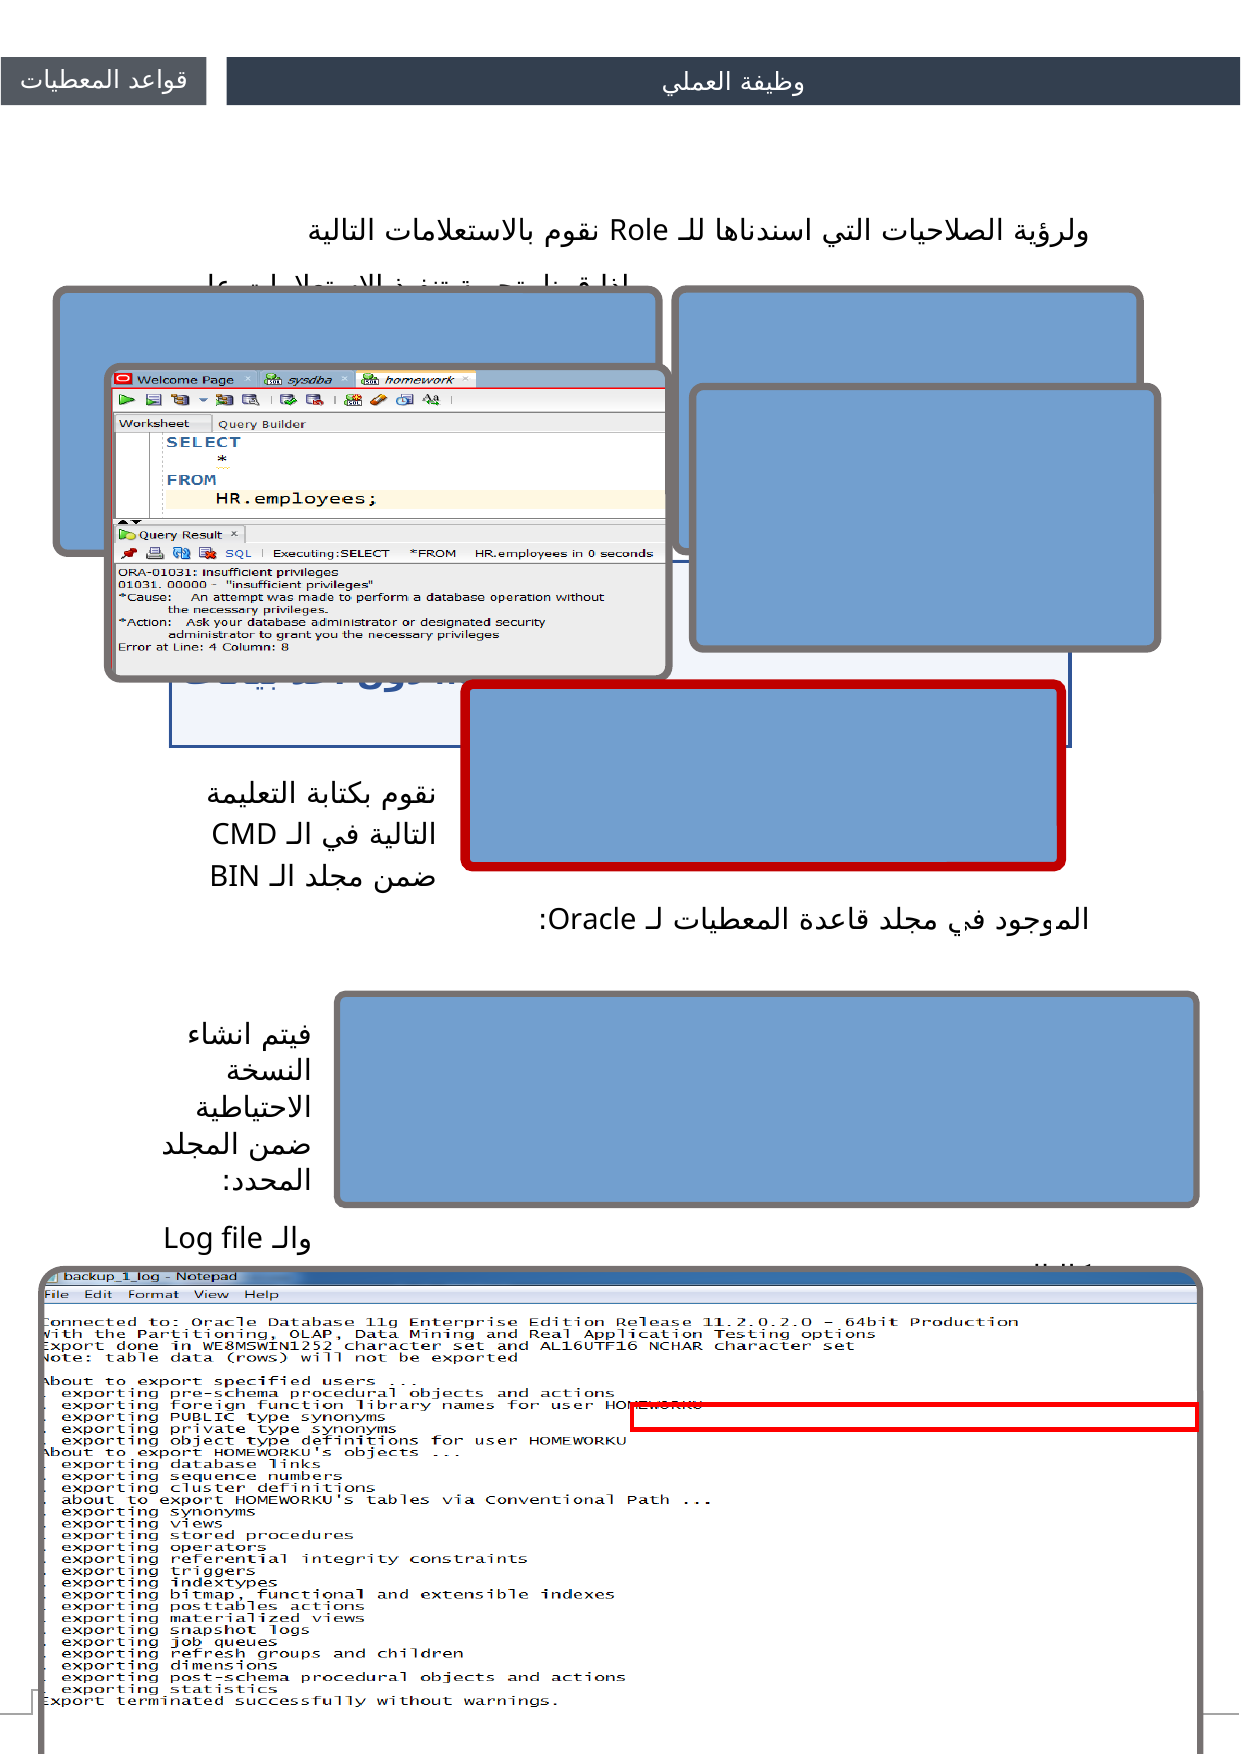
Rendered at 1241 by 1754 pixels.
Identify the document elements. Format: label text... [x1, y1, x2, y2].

text ولرؤية الصلاحيات التي اسندناها للـ Role نقوم بالاستعلامات التالية [150, 209, 1090, 249]
subtitle الطلب الخامس: إجراء نسخة احتياطيه للحساب homeworku دون أخذ بيانات الجداول، وعرض ملف LOG. [172, 683, 462, 745]
subtitle الطلب الخامس: إجراء نسخة احتياطيه للحساب homeworku دون أخذ بيانات الجداول، وعرض ملف LOG. [668, 563, 1068, 745]
picture [45, 1273, 1197, 1754]
picture [112, 371, 665, 675]
text فيتم انشاء النسخة الاحتياطية ضمن المجلد المحدد: [150, 1017, 333, 1198]
text نقوم بكتابة التعليمة التالية في الـ CMD ضمن مجلد الـ BIN الموجود في مجلد قاعدة المعطيات لـ Oracle: [150, 777, 1090, 938]
text والـ Log file كالتالي: [150, 1217, 1090, 1265]
picture [634, 1407, 1195, 1427]
text وإذا قمنا بتجربة تنفيذ الاستعلامات على جدولي employees and departments من حساب hr. وضمن الـ User (homeworku) سينجح من اجل الأقسام ويفشل من اجل الموظفين كالتالي: [150, 269, 1090, 370]
